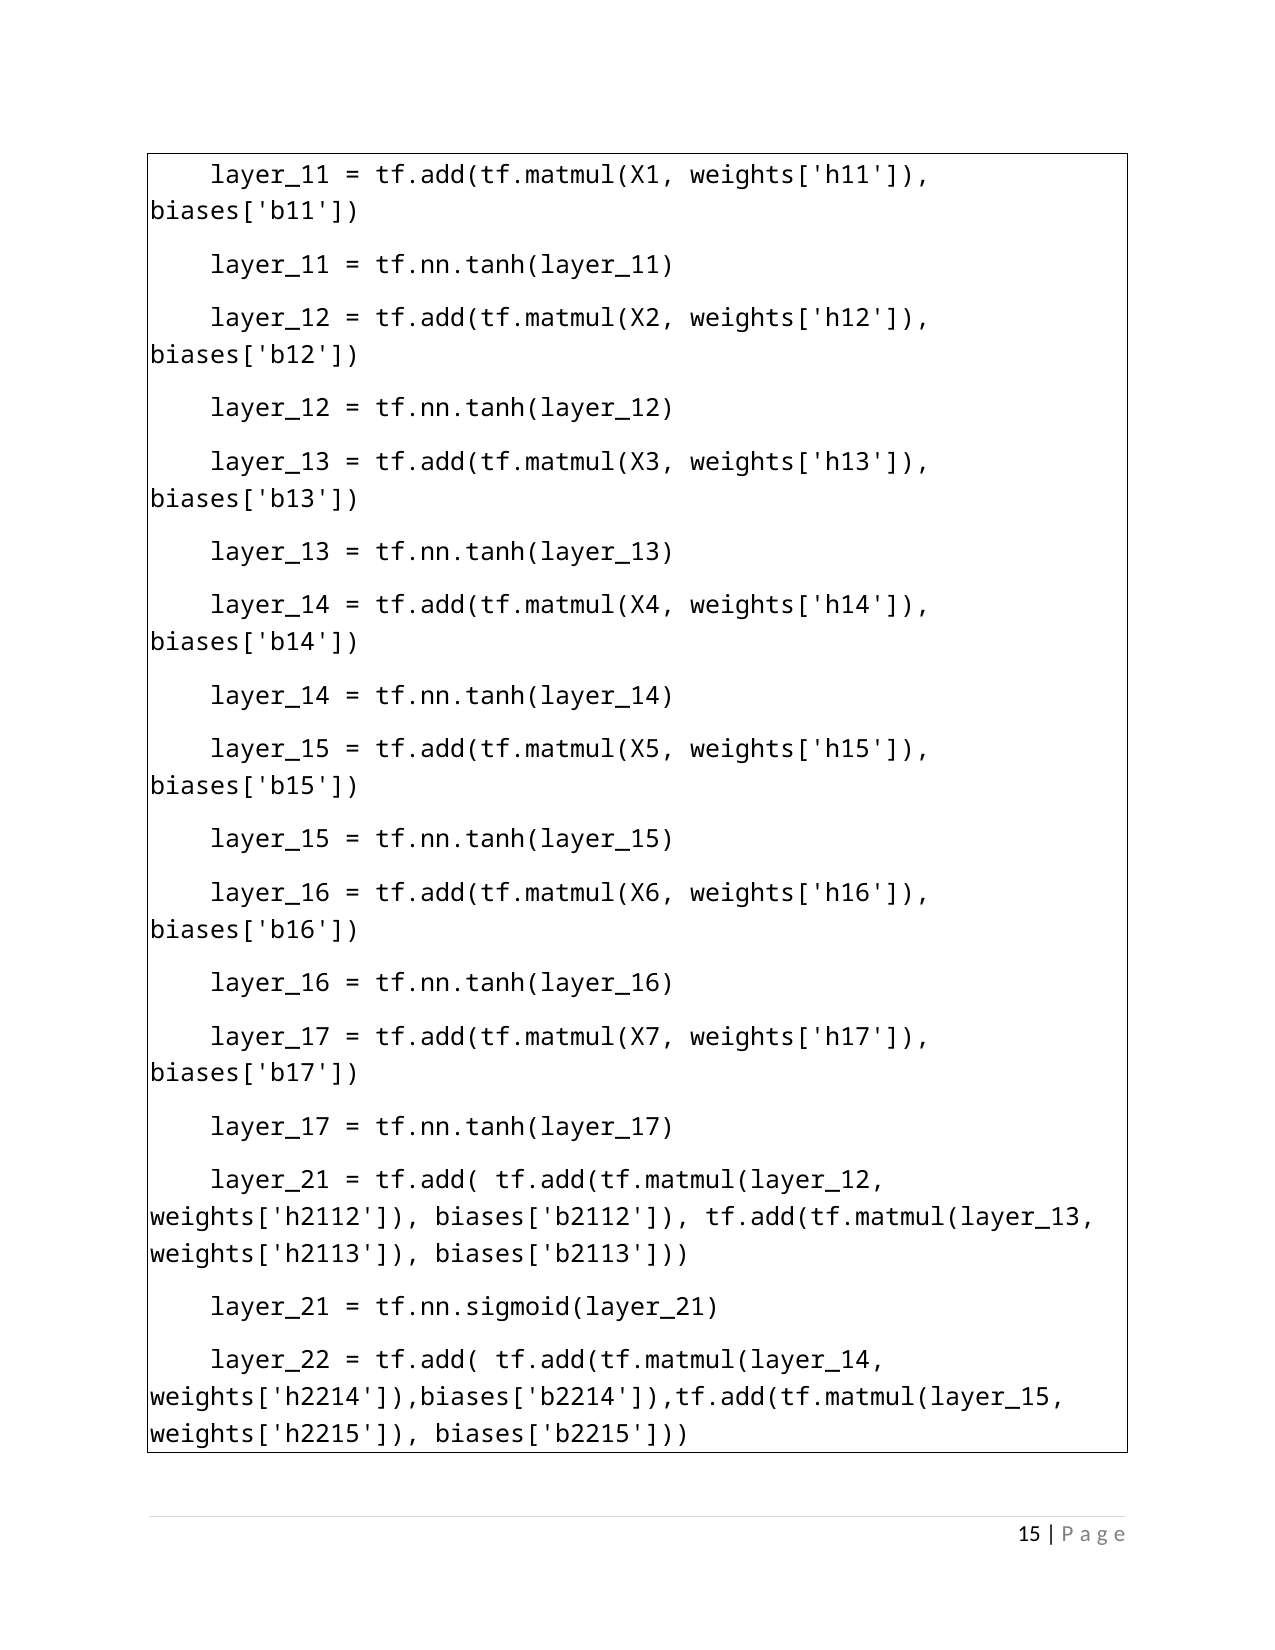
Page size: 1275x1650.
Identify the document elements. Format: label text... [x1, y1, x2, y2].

text layer_22 = tf.add( tf.add(tf.matmul(layer_14, weights['h2214']),biases['b2214']),tf.add(tf.matmul(layer_15, weights['h2215']), biases['b2215'])) [148, 1339, 1127, 1452]
text layer_14 = tf.nn.tanh(layer_14) [148, 674, 1127, 711]
text layer_16 = tf.nn.tanh(layer_16) [148, 962, 1127, 999]
text layer_12 = tf.add(tf.matmul(X2, weights['h12']), biases['b12']) [148, 297, 1127, 371]
text layer_21 = tf.add( tf.add(tf.matmul(layer_12, weights['h2112']), biases['b2112']), tf.add(tf.matmul(layer_13, weights['h2113']), biases['b2113'])) [148, 1159, 1127, 1269]
text layer_21 = tf.nn.sigmoid(layer_21) [148, 1286, 1127, 1323]
text layer_12 = tf.nn.tanh(layer_12) [148, 387, 1127, 424]
text layer_15 = tf.nn.tanh(layer_15) [148, 818, 1127, 855]
text layer_17 = tf.nn.tanh(layer_17) [148, 1105, 1127, 1142]
text layer_15 = tf.add(tf.matmul(X5, weights['h15']), biases['b15']) [148, 728, 1127, 802]
text layer_11 = tf.nn.tanh(layer_11) [148, 243, 1127, 281]
text layer_11 = tf.add(tf.matmul(X1, weights['h11']), biases['b11']) [148, 154, 1127, 227]
text layer_17 = tf.add(tf.matmul(X7, weights['h17']), biases['b17']) [148, 1015, 1127, 1089]
text layer_16 = tf.add(tf.matmul(X6, weights['h16']), biases['b16']) [148, 871, 1127, 945]
text layer_14 = tf.add(tf.matmul(X4, weights['h14']), biases['b14']) [148, 584, 1127, 658]
text layer_13 = tf.nn.tanh(layer_13) [148, 531, 1127, 568]
text layer_13 = tf.add(tf.matmul(X3, weights['h13']), biases['b13']) [148, 440, 1127, 514]
